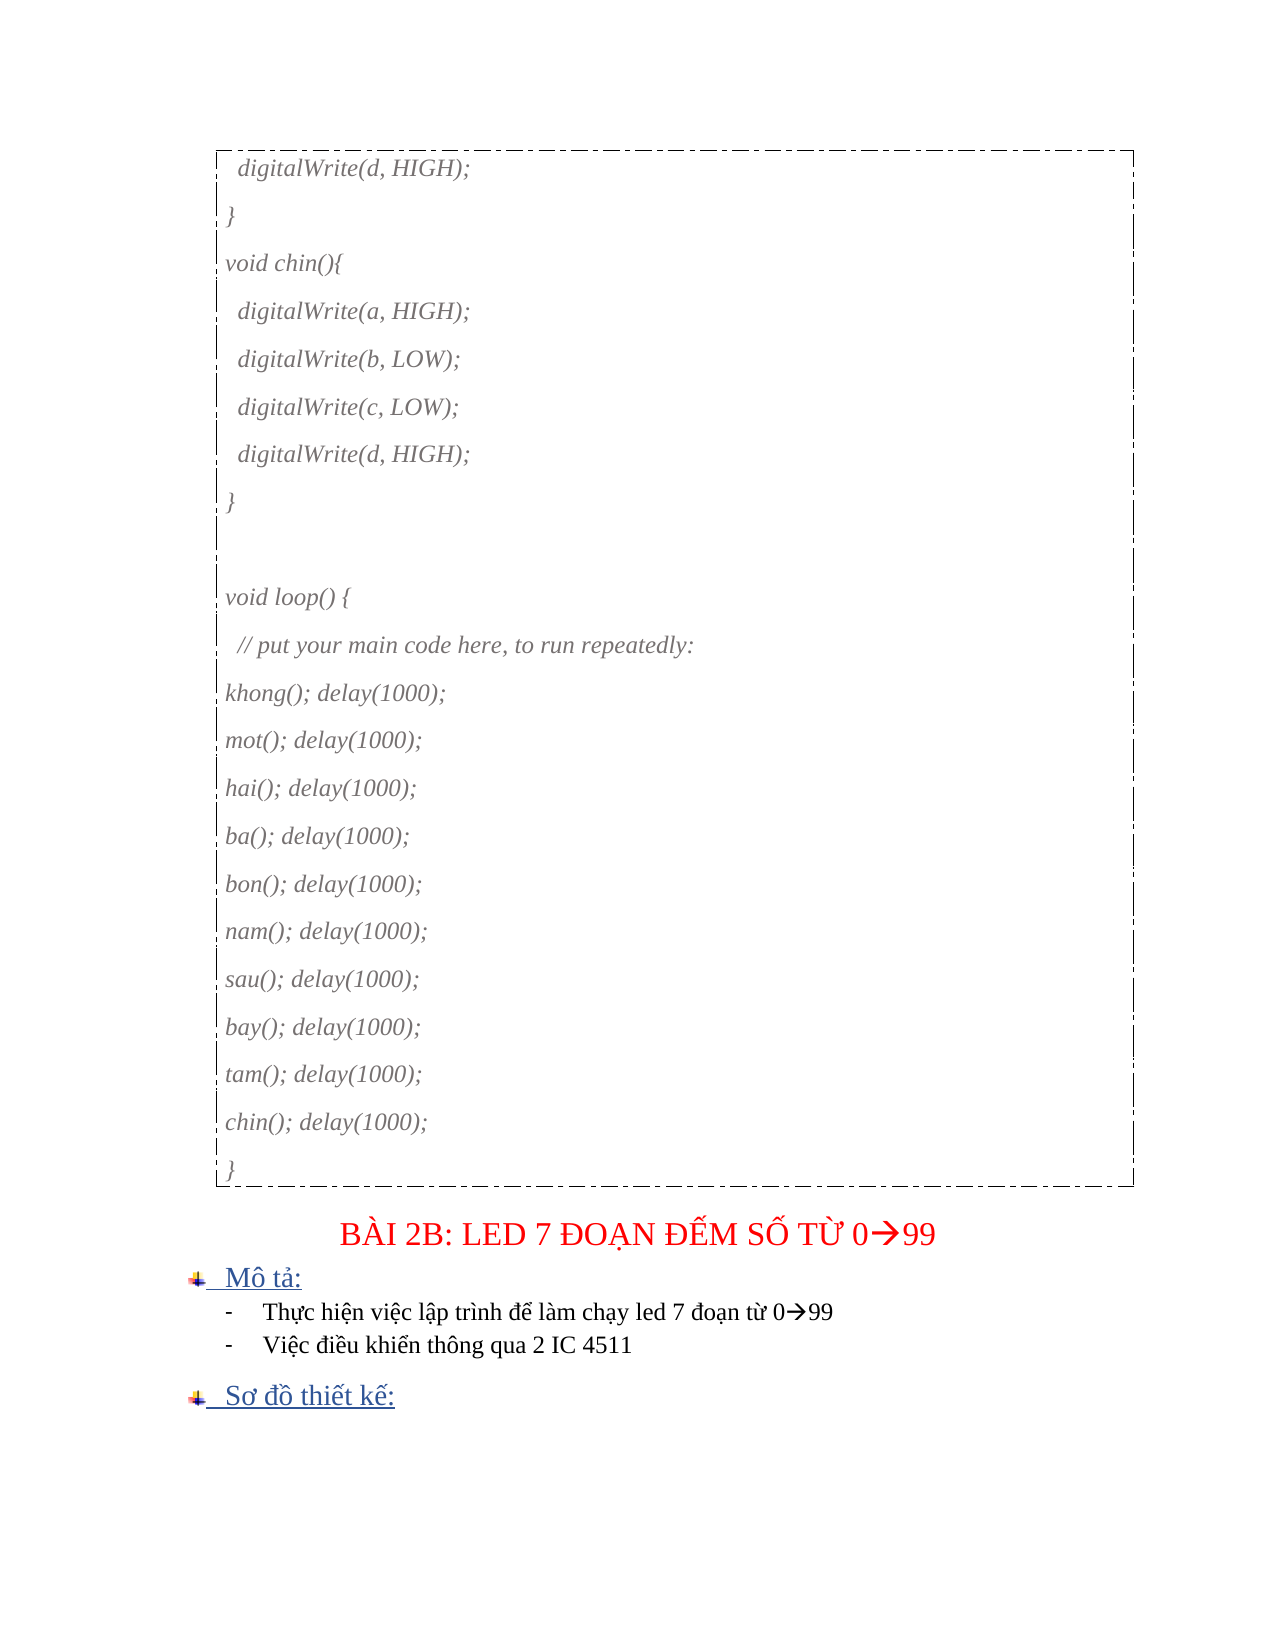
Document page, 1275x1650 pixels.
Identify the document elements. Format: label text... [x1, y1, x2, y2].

text void chin(){ [216, 245, 1134, 277]
subtitle BÀI 2B: LED 7 ĐOẠN ĐẾM SỐ TỪ 099 [150, 1214, 1125, 1252]
text bay(); delay(1000); [216, 1009, 1134, 1041]
text tam(); delay(1000); [216, 1056, 1134, 1088]
text } [216, 1152, 1134, 1187]
text khong(); delay(1000); [216, 675, 1134, 707]
subtitle Sơ đồ thiết kế: [187, 1378, 1125, 1412]
text sau(); delay(1000); [216, 961, 1134, 993]
text digitalWrite(c, LOW); [216, 388, 1134, 420]
text } [216, 484, 1134, 516]
picture [188, 1270, 206, 1287]
list Việc điều khiển thông qua 2 IC 4511 [225, 1329, 1125, 1359]
text digitalWrite(d, HIGH); [216, 150, 1134, 182]
text digitalWrite(a, HIGH); [216, 293, 1134, 325]
picture [188, 1389, 206, 1406]
text void loop() { [216, 579, 1134, 611]
text } [216, 198, 1134, 229]
text digitalWrite(d, HIGH); [216, 436, 1134, 468]
text chin(); delay(1000); [216, 1104, 1134, 1136]
text digitalWrite(b, LOW); [216, 341, 1134, 373]
text bon(); delay(1000); [216, 866, 1134, 897]
text hai(); delay(1000); [216, 770, 1134, 802]
text ba(); delay(1000); [216, 818, 1134, 850]
text mot(); delay(1000); [216, 722, 1134, 754]
text nam(); delay(1000); [216, 913, 1134, 945]
list Thực hiện việc lập trình để làm chạy led 7 đoạn từ 099 [225, 1296, 1125, 1326]
text // put your main code here, to run repeatedly: [216, 627, 1134, 659]
subtitle Mô tả: [187, 1260, 1125, 1293]
